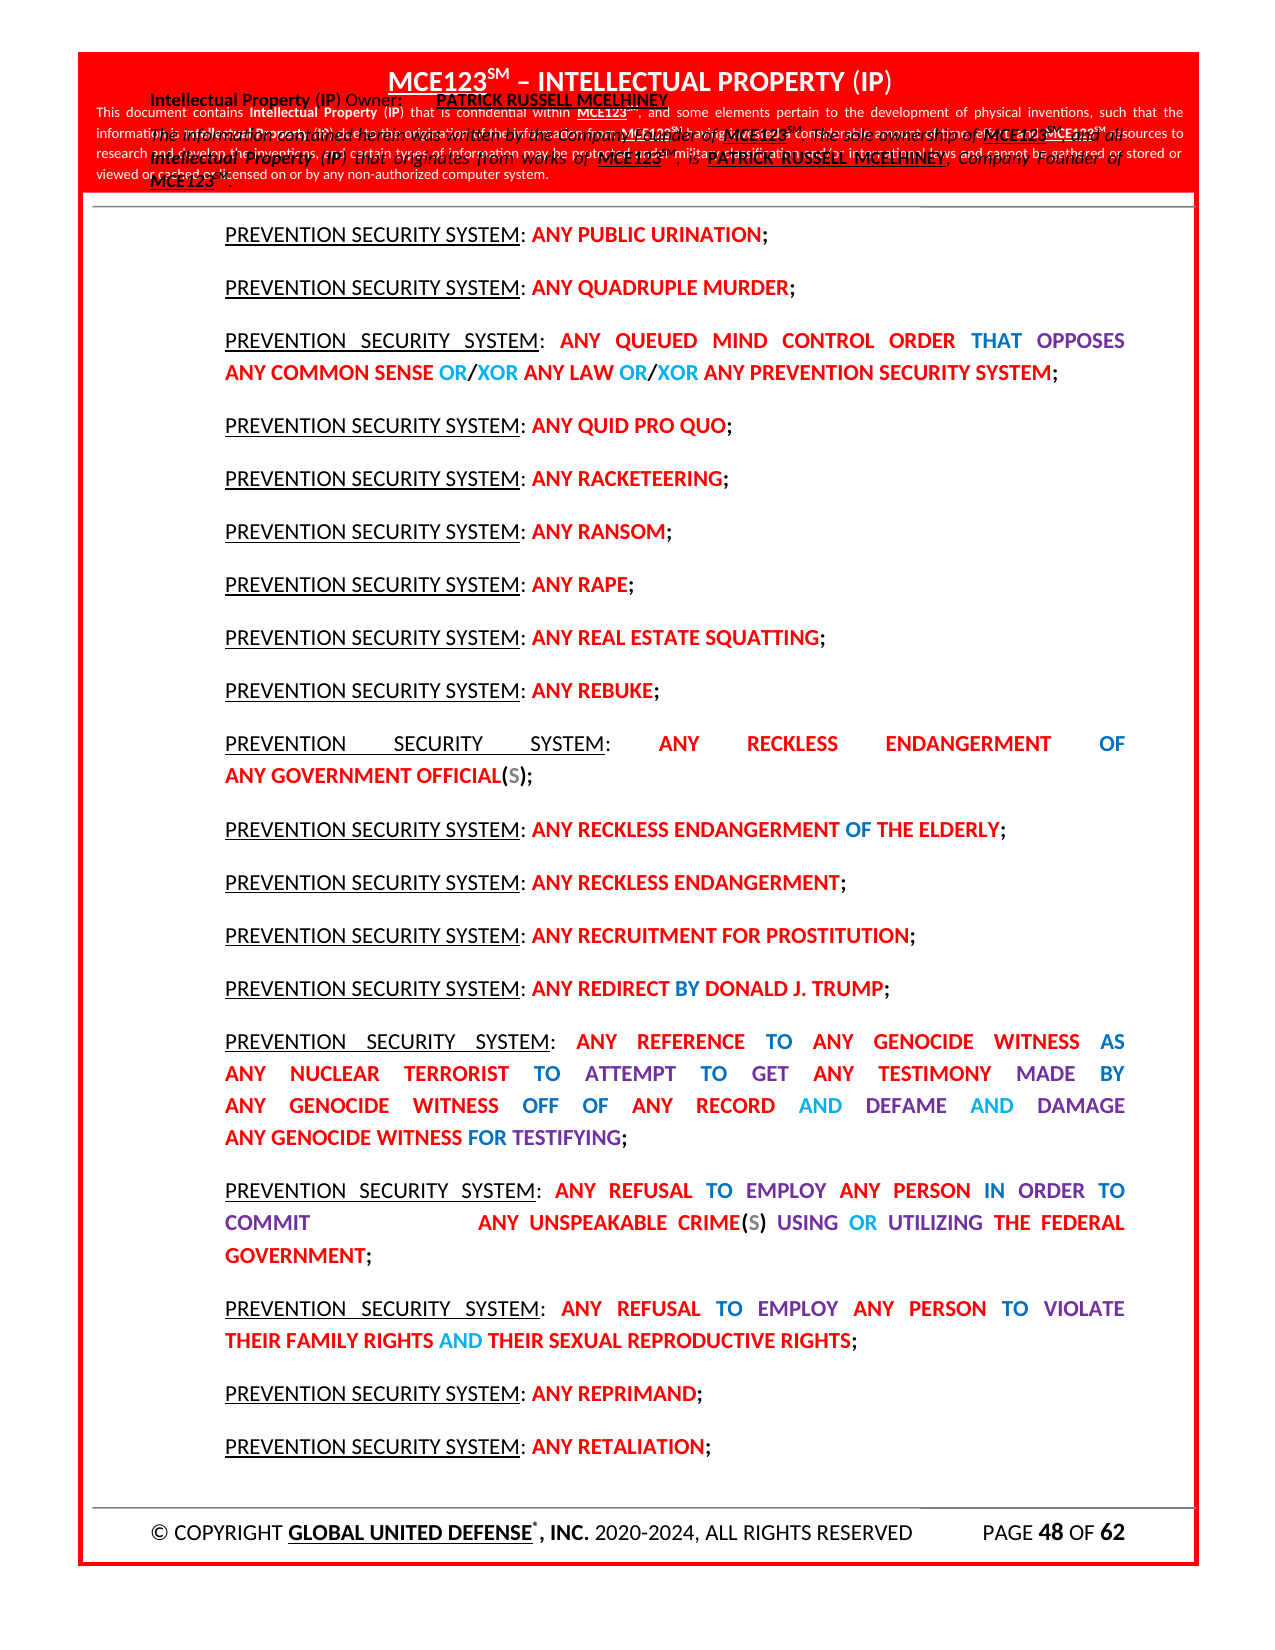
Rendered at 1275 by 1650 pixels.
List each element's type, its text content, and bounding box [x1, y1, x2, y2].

text PREVENTION SECURITY SYSTEM: ANY REFUSAL TO EMPLOY ANY PERSON TO VIOLATE THEIR FAMILY RIGHTS AND THEIR SEXUAL REPRODUCTIVE RIGHTS; [225, 1294, 1125, 1354]
text PREVENTION SECURITY SYSTEM: ANY RANSOM; [225, 517, 1125, 545]
text PREVENTION SECURITY SYSTEM: ANY RAPE; [225, 570, 1125, 598]
text PREVENTION SECURITY SYSTEM: ANY REDIRECT BY DONALD J. TRUMP; [225, 974, 1125, 1002]
text PREVENTION SECURITY SYSTEM: ANY QUEUED MIND CONTROL ORDER THAT OPPOSES ANY COMMON SENSE OR/XOR ANY LAW OR/XOR ANY PREVENTION SECURITY SYSTEM; [225, 326, 1125, 386]
text PREVENTION SECURITY SYSTEM: ANY RETALIATION; [225, 1432, 1125, 1460]
text PREVENTION SECURITY SYSTEM: ANY REFERENCE TO ANY GENOCIDE WITNESS AS ANY NUCLEAR TERRORIST TO ATTEMPT TO GET ANY TESTIMONY MADE BY ANY GENOCIDE WITNESS OFF OF ANY RECORD AND DEFAME AND DAMAGE ANY GENOCIDE WITNESS FOR TESTIFYING; [225, 1027, 1125, 1151]
text PREVENTION SECURITY SYSTEM: ANY RECKLESS ENDANGERMENT; [225, 868, 1125, 896]
text PREVENTION SECURITY SYSTEM: ANY QUADRUPLE MURDER; [225, 273, 1125, 301]
text PREVENTION SECURITY SYSTEM: ANY REFUSAL TO EMPLOY ANY PERSON IN ORDER TO COMMIT ANY UNSPEAKABLE CRIME(S) USING OR UTILIZING THE FEDERAL GOVERNMENT; [225, 1176, 1125, 1269]
text PREVENTION SECURITY SYSTEM: ANY PUBLIC URINATION; [225, 220, 1125, 248]
text PREVENTION SECURITY SYSTEM: ANY RECKLESS ENDANGERMENT OF THE ELDERLY; [225, 815, 1125, 843]
text PREVENTION SECURITY SYSTEM: ANY REAL ESTATE SQUATTING; [225, 623, 1125, 651]
text PREVENTION SECURITY SYSTEM: ANY REBUKE; [225, 676, 1125, 704]
text PREVENTION SECURITY SYSTEM: ANY RECRUITMENT FOR PROSTITUTION; [225, 921, 1125, 949]
text PREVENTION SECURITY SYSTEM: ANY REPRIMAND; [225, 1379, 1125, 1407]
text PREVENTION SECURITY SYSTEM: ANY RECKLESS ENDANGERMENT OF ANY GOVERNMENT OFFICIAL(S); [225, 729, 1125, 790]
text PREVENTION SECURITY SYSTEM: ANY QUID PRO QUO; [225, 411, 1125, 439]
text PREVENTION SECURITY SYSTEM: ANY RACKETEERING; [225, 464, 1125, 492]
